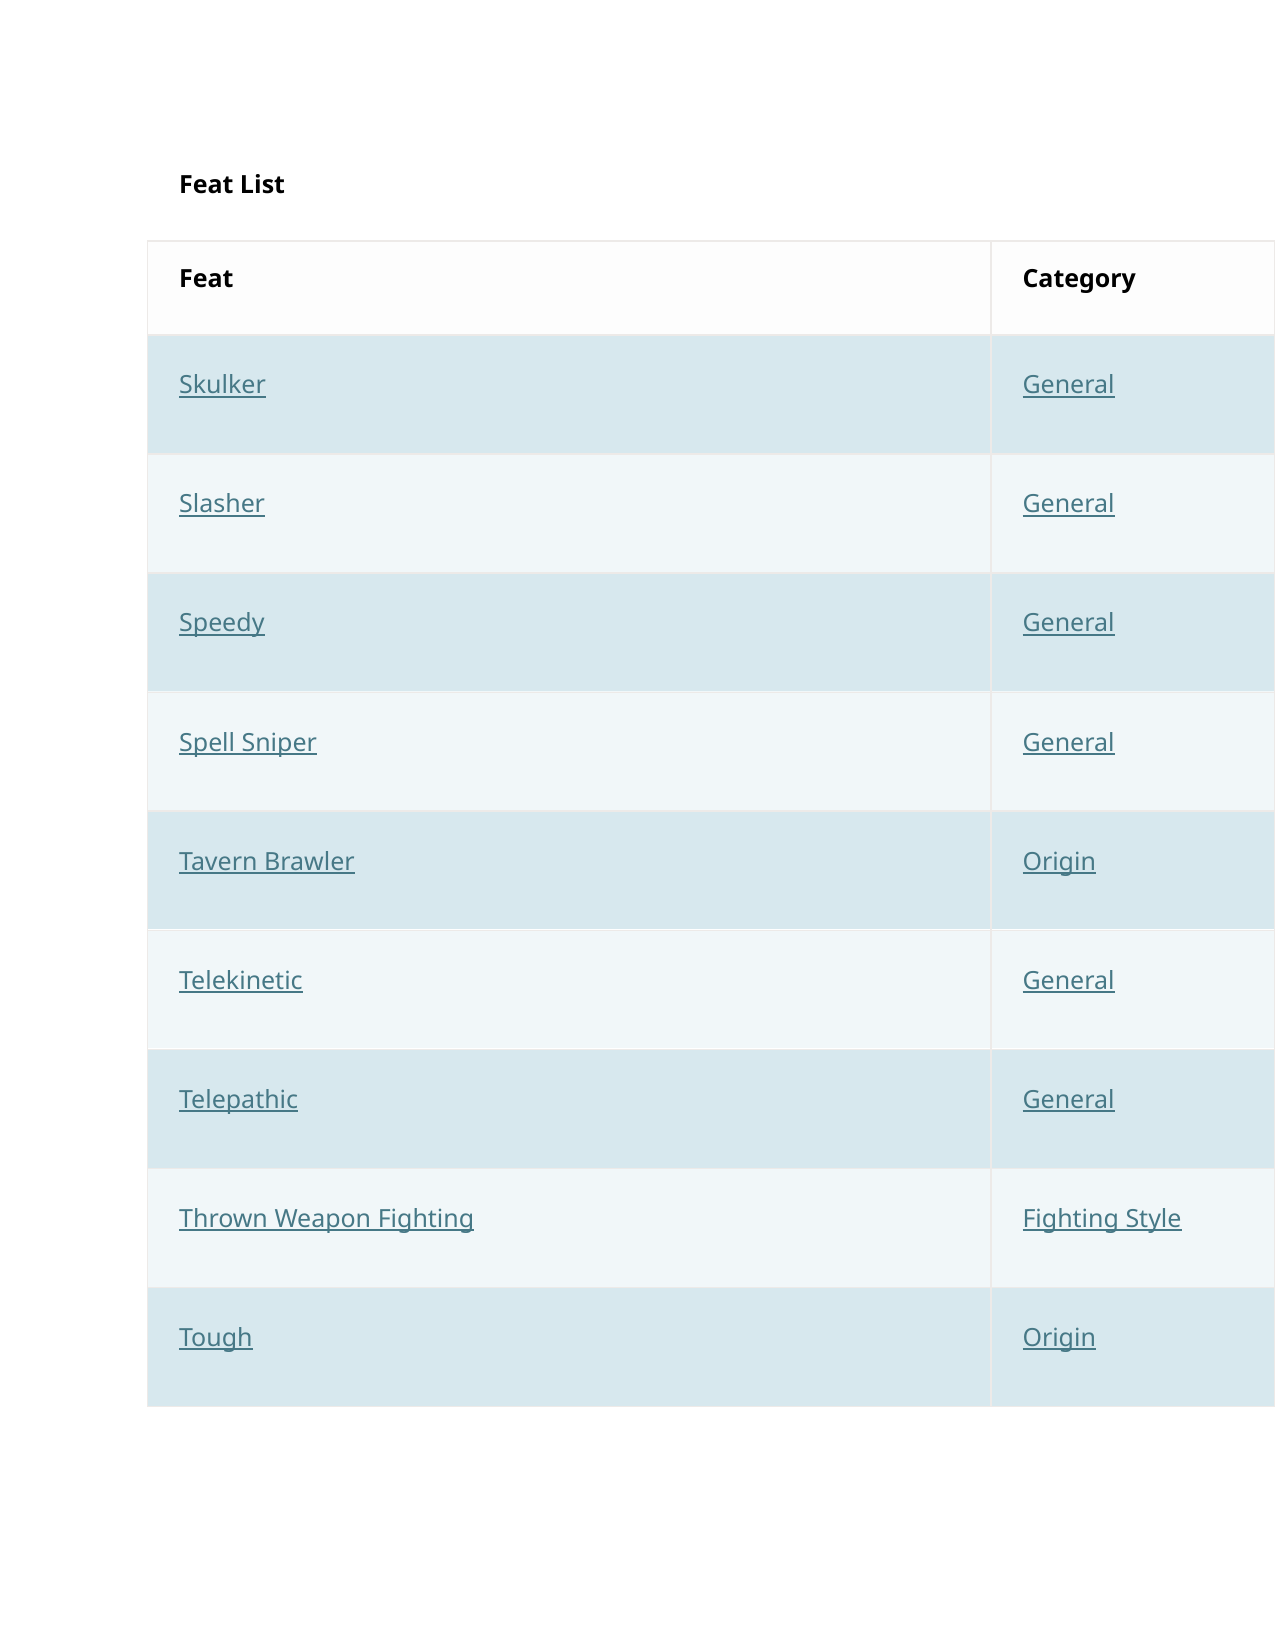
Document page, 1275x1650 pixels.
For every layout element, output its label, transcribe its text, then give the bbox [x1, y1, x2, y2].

table_cell General [992, 574, 1274, 691]
table_cell General [992, 1050, 1274, 1168]
table_cell General [992, 455, 1274, 572]
table_cell Telekinetic [148, 931, 990, 1048]
table_cell General [992, 693, 1274, 810]
table_cell Feat [148, 242, 990, 334]
table_cell Spell Sniper [148, 693, 990, 810]
table_cell General [992, 336, 1274, 453]
table_header Feat List [148, 148, 1275, 240]
table_cell Origin [992, 812, 1274, 929]
table_cell Tough [148, 1288, 990, 1406]
table_cell Slasher [148, 455, 990, 572]
table_cell Skulker [148, 336, 990, 453]
table_cell Speedy [148, 574, 990, 691]
table_cell Fighting Style [992, 1169, 1274, 1287]
table_cell Origin [992, 1288, 1274, 1406]
table_cell Telepathic [148, 1050, 990, 1168]
table_cell Tavern Brawler [148, 812, 990, 929]
table_cell Thrown Weapon Fighting [148, 1169, 990, 1287]
table_cell General [992, 931, 1274, 1048]
table_cell Category [992, 242, 1274, 334]
